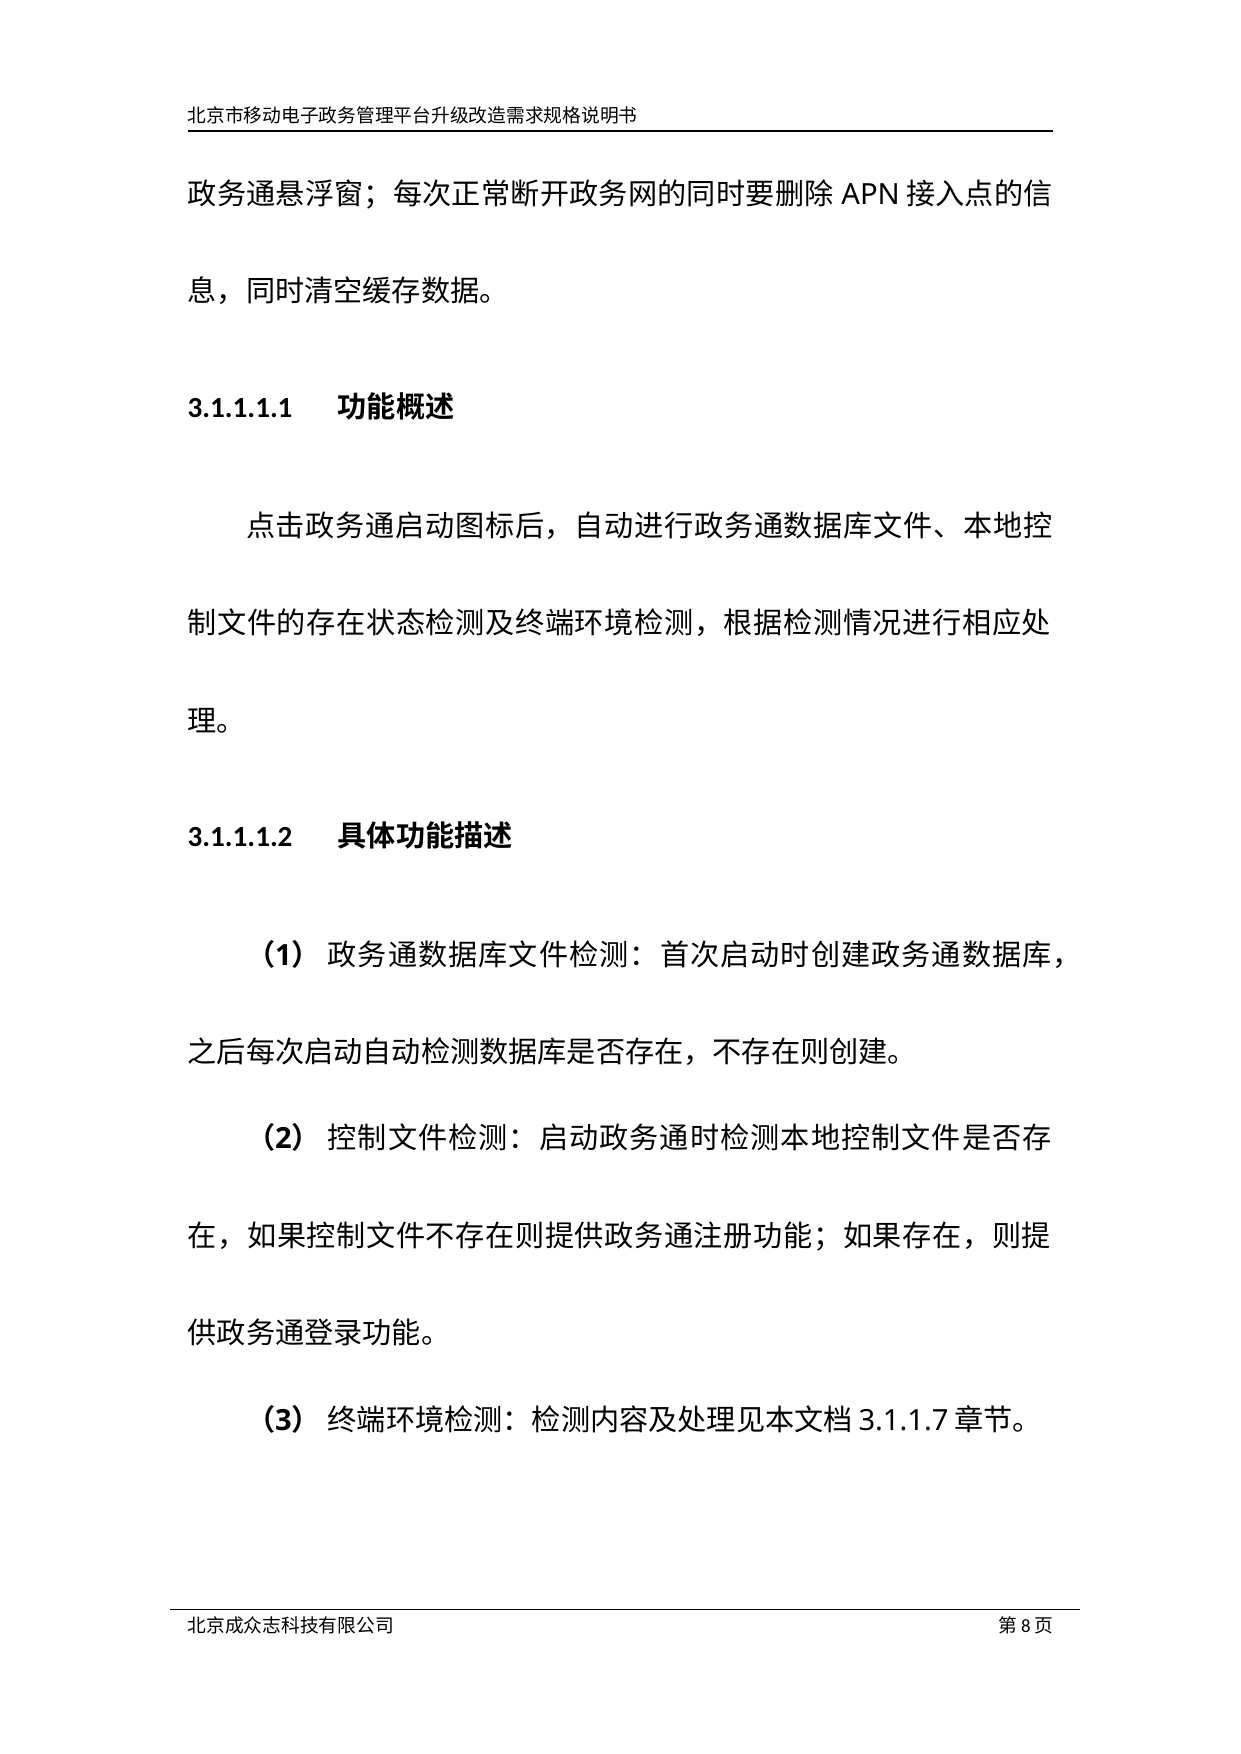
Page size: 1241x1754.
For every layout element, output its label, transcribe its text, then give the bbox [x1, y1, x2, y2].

text 点击政务通启动图标后，自动进行政务通数据库文件、本地控制文件的存在状态检测及终端环境检测，根据检测情况进行相应处理。 [187, 491, 1053, 751]
list 终端环境检测：检测内容及处理见本文档3.1.1.7章节。 [187, 1385, 1053, 1450]
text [187, 159, 1053, 322]
list 政务通数据库文件检测：首次启动时创建政务通数据库，之后每次启动自动检测数据库是否存在，不存在则创建。 [187, 920, 1053, 1082]
list 控制文件检测：启动政务通时检测本地控制文件是否存在，如果控制文件不存在则提供政务通注册功能；如果存在，则提供政务通登录功能。 [187, 1104, 1053, 1364]
subtitle 具体功能描述 [187, 801, 1053, 866]
subtitle 功能概述 [187, 372, 1053, 437]
